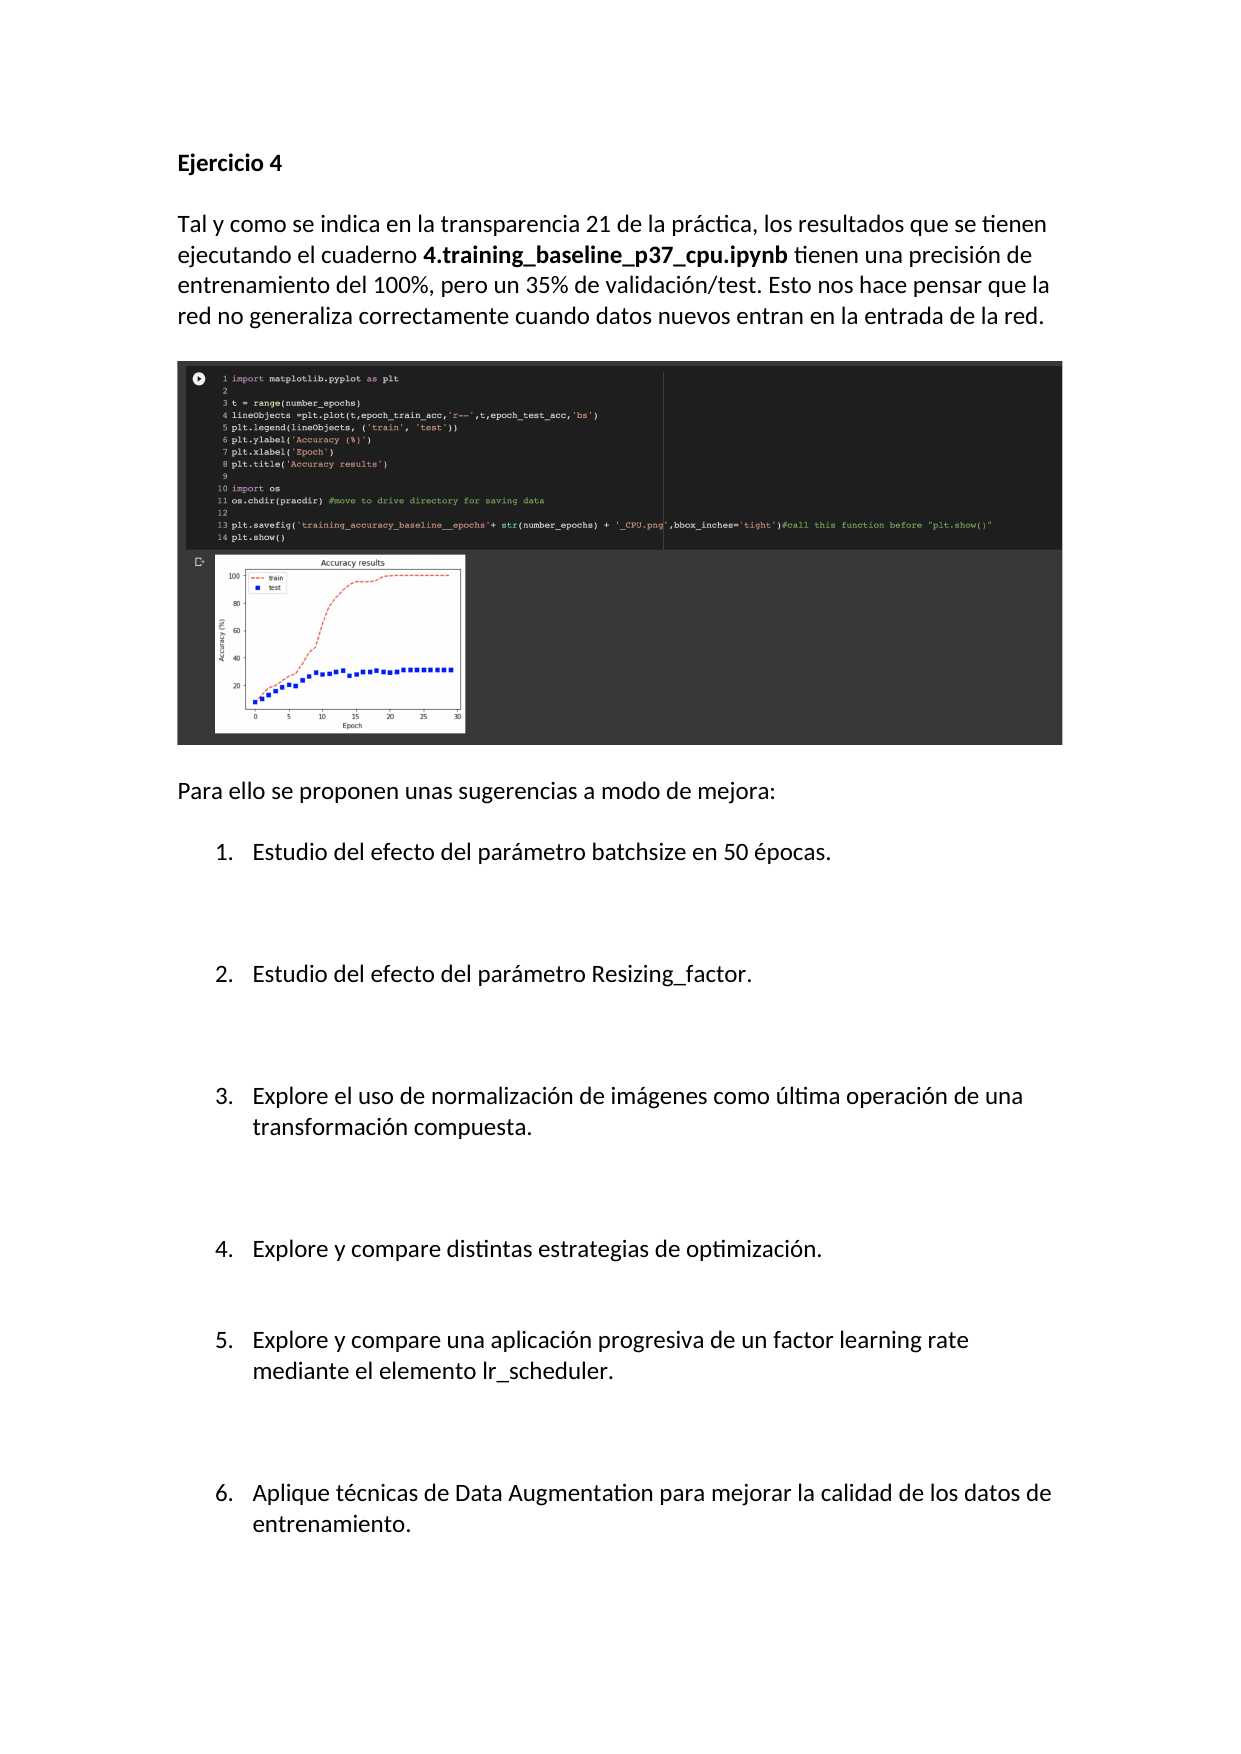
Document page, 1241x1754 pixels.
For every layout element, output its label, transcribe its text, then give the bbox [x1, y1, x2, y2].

list Explore el uso de normalización de imágenes como última operación de una transformación compuesta. [215, 1081, 1063, 1142]
list Estudio del efecto del parámetro Resizing_factor. [215, 958, 1063, 989]
text Ejercicio 4 [177, 148, 1063, 178]
list Explore y compare una aplicación progresiva de un factor learning rate mediante el elemento lr_scheduler. [215, 1325, 1063, 1386]
text Tal y como se indica en la transparencia 21 de la práctica, los resultados que se tienen ejecutando el cuaderno 4.training_baseline_p37_cpu.ipynb tienen una precisión de entrenamiento del 100%, pero un 35% de validación/test. Esto nos hace pensar que la red no generaliza correctamente cuando datos nuevos entran en la entrada de la red. [177, 209, 1063, 331]
picture [177, 361, 1063, 745]
list Explore y compare distintas estrategias de optimización. [215, 1233, 1063, 1264]
list Estudio del efecto del parámetro batchsize en 50 épocas. [215, 836, 1063, 867]
text Para ello se proponen unas sugerencias a modo de mejora: [177, 775, 1063, 806]
list Aplique técnicas de Data Augmentation para mejorar la calidad de los datos de entrenamiento. [215, 1477, 1063, 1538]
